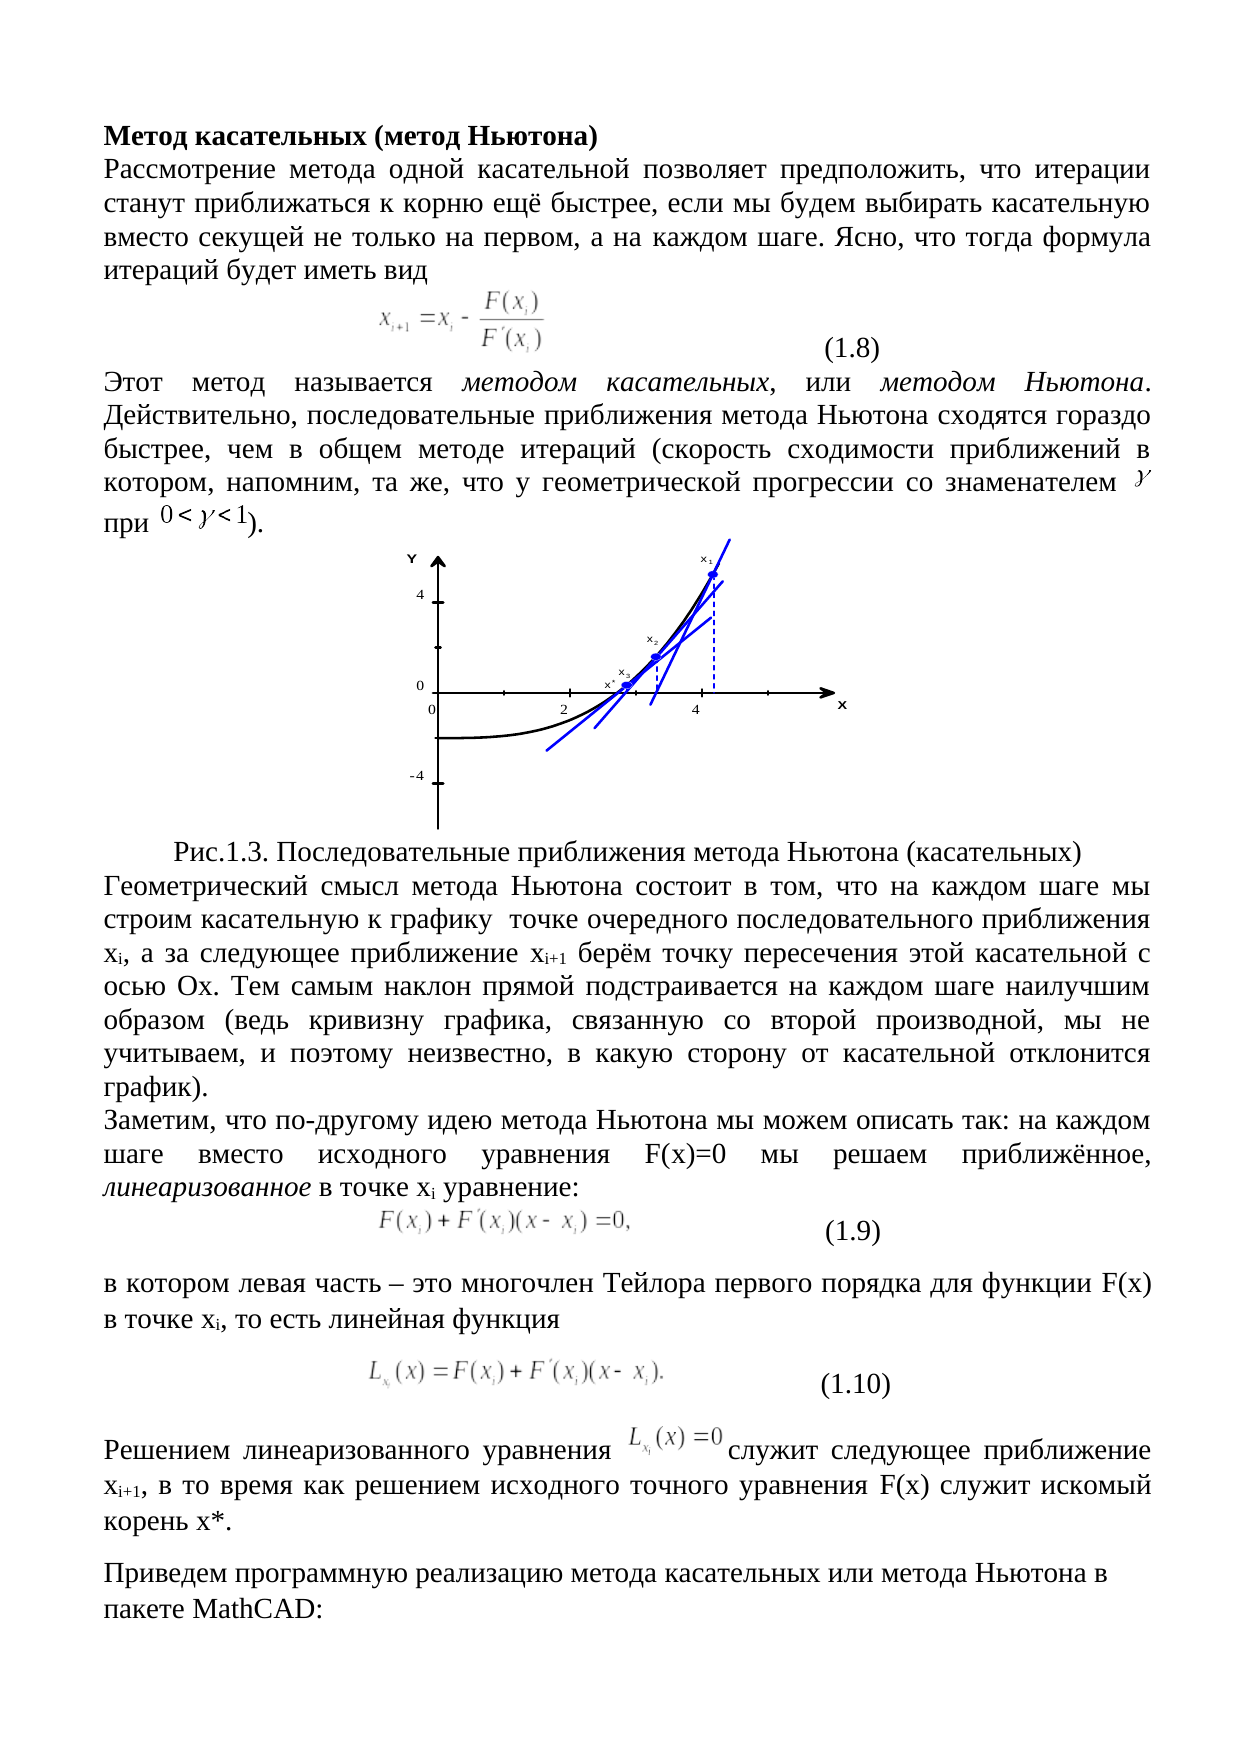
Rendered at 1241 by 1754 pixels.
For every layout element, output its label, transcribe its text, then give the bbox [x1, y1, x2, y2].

text Рассмотрение метода одной касательной позволяет предположить, что итерации станут приближаться к корню ещё быстрее, если мы будем выбирать касательную вместо секущей не только на первом, а на каждом шаге. Ясно, что тогда формула итераций будет иметь вид [103, 152, 1152, 286]
text Рис.1.3. Последовательные приближения метода Ньютона (касательных) [103, 834, 1152, 868]
text Приведем программную реализацию метода касательных или метода Ньютона в пакете MathCAD: [103, 1555, 1152, 1624]
text Заметим, что по-другому идею метода Ньютона мы можем описать так: на каждом шаге вместо исходного уравнения F(x)=0 мы решаем приближённое, линеаризованное в точке xi уравнение: [103, 1102, 1152, 1203]
text Решением линеаризованного уравнения служит следующее приближение xi+1, в то время как решением исходного точного уравнения F(x) служит искомый корень x*. [103, 1419, 1152, 1537]
text (1.9) [103, 1203, 1152, 1247]
text в котором левая часть – это многочлен Тейлора первого порядка для функции F(x) в точке xi, то есть линейная функция [103, 1265, 1152, 1334]
text (1.8) [103, 286, 1152, 364]
text (1.10) [103, 1353, 1152, 1400]
text Геометрический смысл метода Ньютона состоит в том, что на каждом шаге мы строим касательную к графику точке очередного последовательного приближения xi, а за следующее приближение xi+1 берём точку пересечения этой касательной с осью Ox. Тем самым наклон прямой подстраивается на каждом шаге наилучшим образом (ведь кривизну графика, связанную со второй производной, мы не учитываем, и поэтому неизвестно, в какую сторону от касательной отклонится график). [103, 868, 1152, 1102]
subtitle Метод касательных (метод Ньютона) [103, 118, 1152, 152]
text Этот метод называется методом касательных, или методом Ньютона. Действительно, последовательные приближения метода Ньютона сходятся гораздо быстрее, чем в общем методе итераций (скорость сходимости приближений в котором, напомним, та же, что у геометрической прогрессии со знаменателем при ). [103, 364, 1152, 539]
